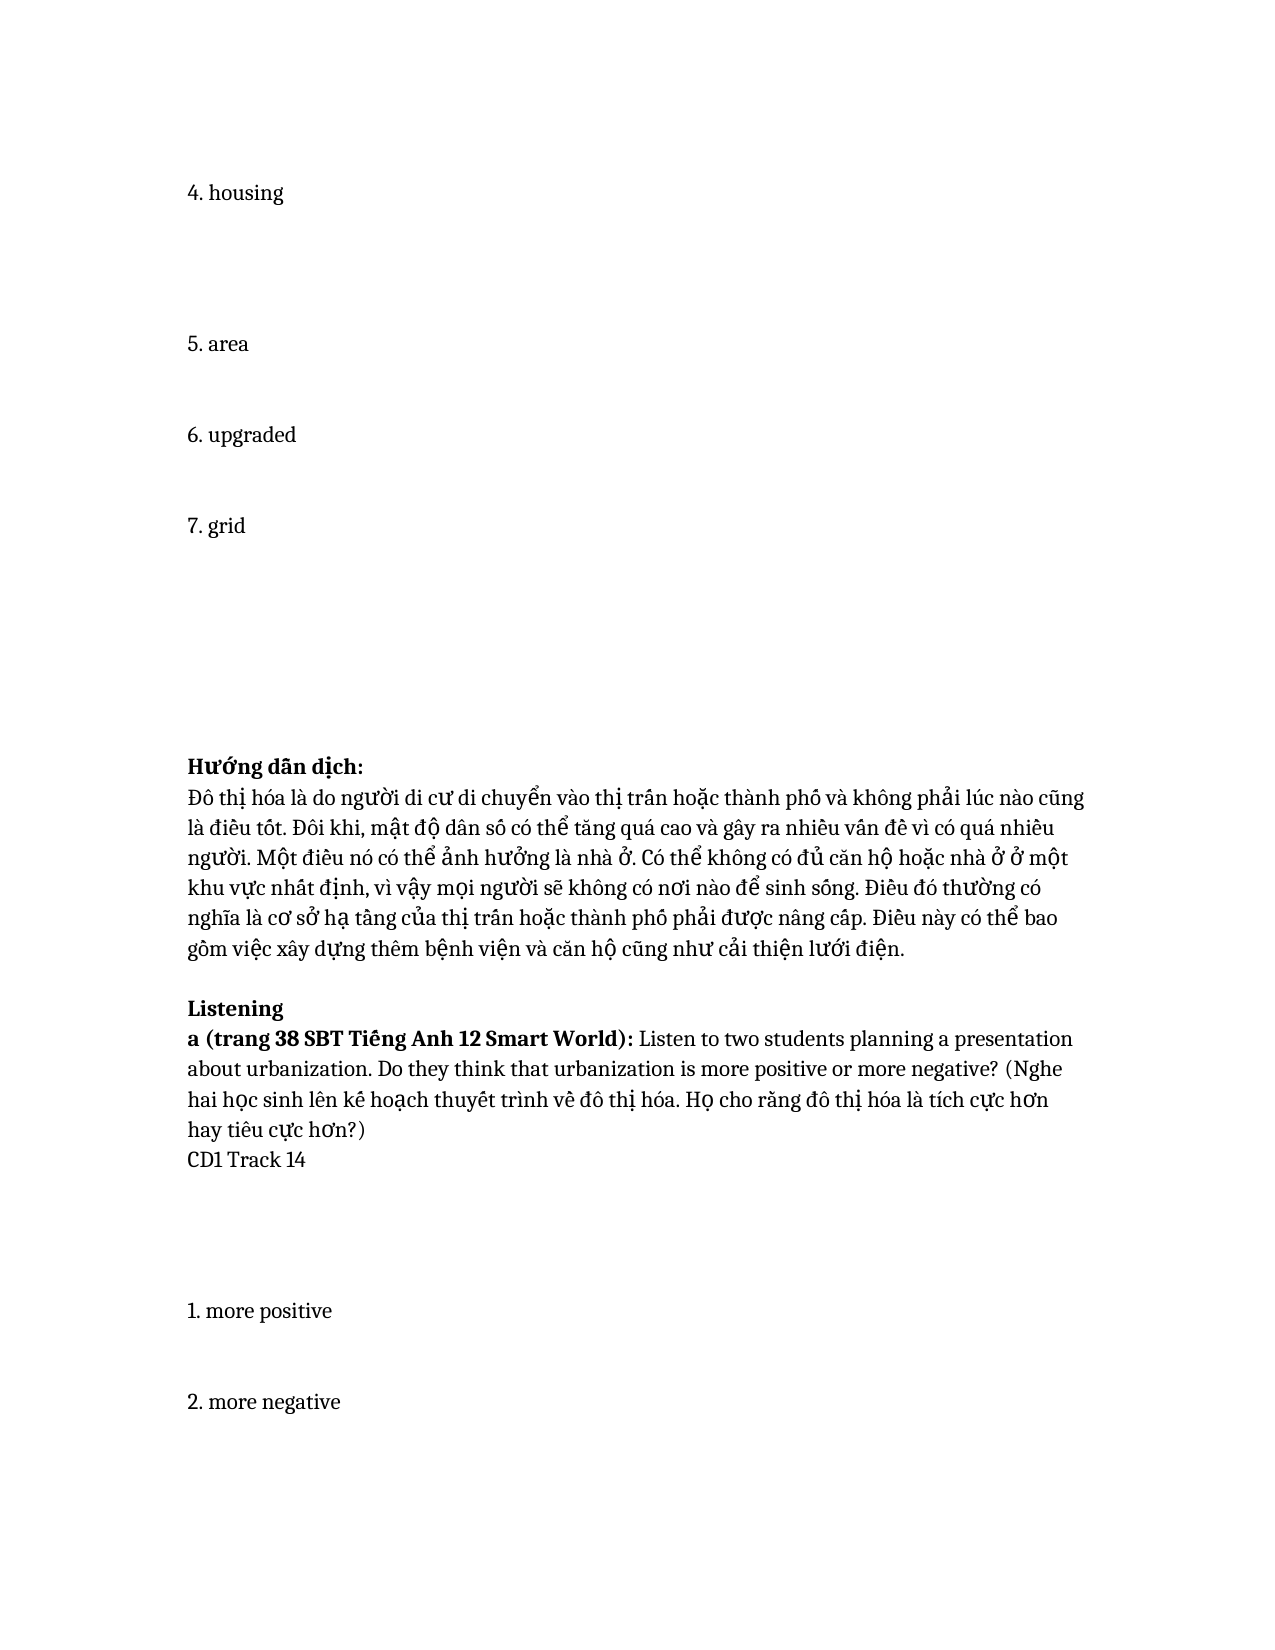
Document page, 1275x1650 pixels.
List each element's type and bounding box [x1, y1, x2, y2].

text [187, 150, 1087, 1475]
